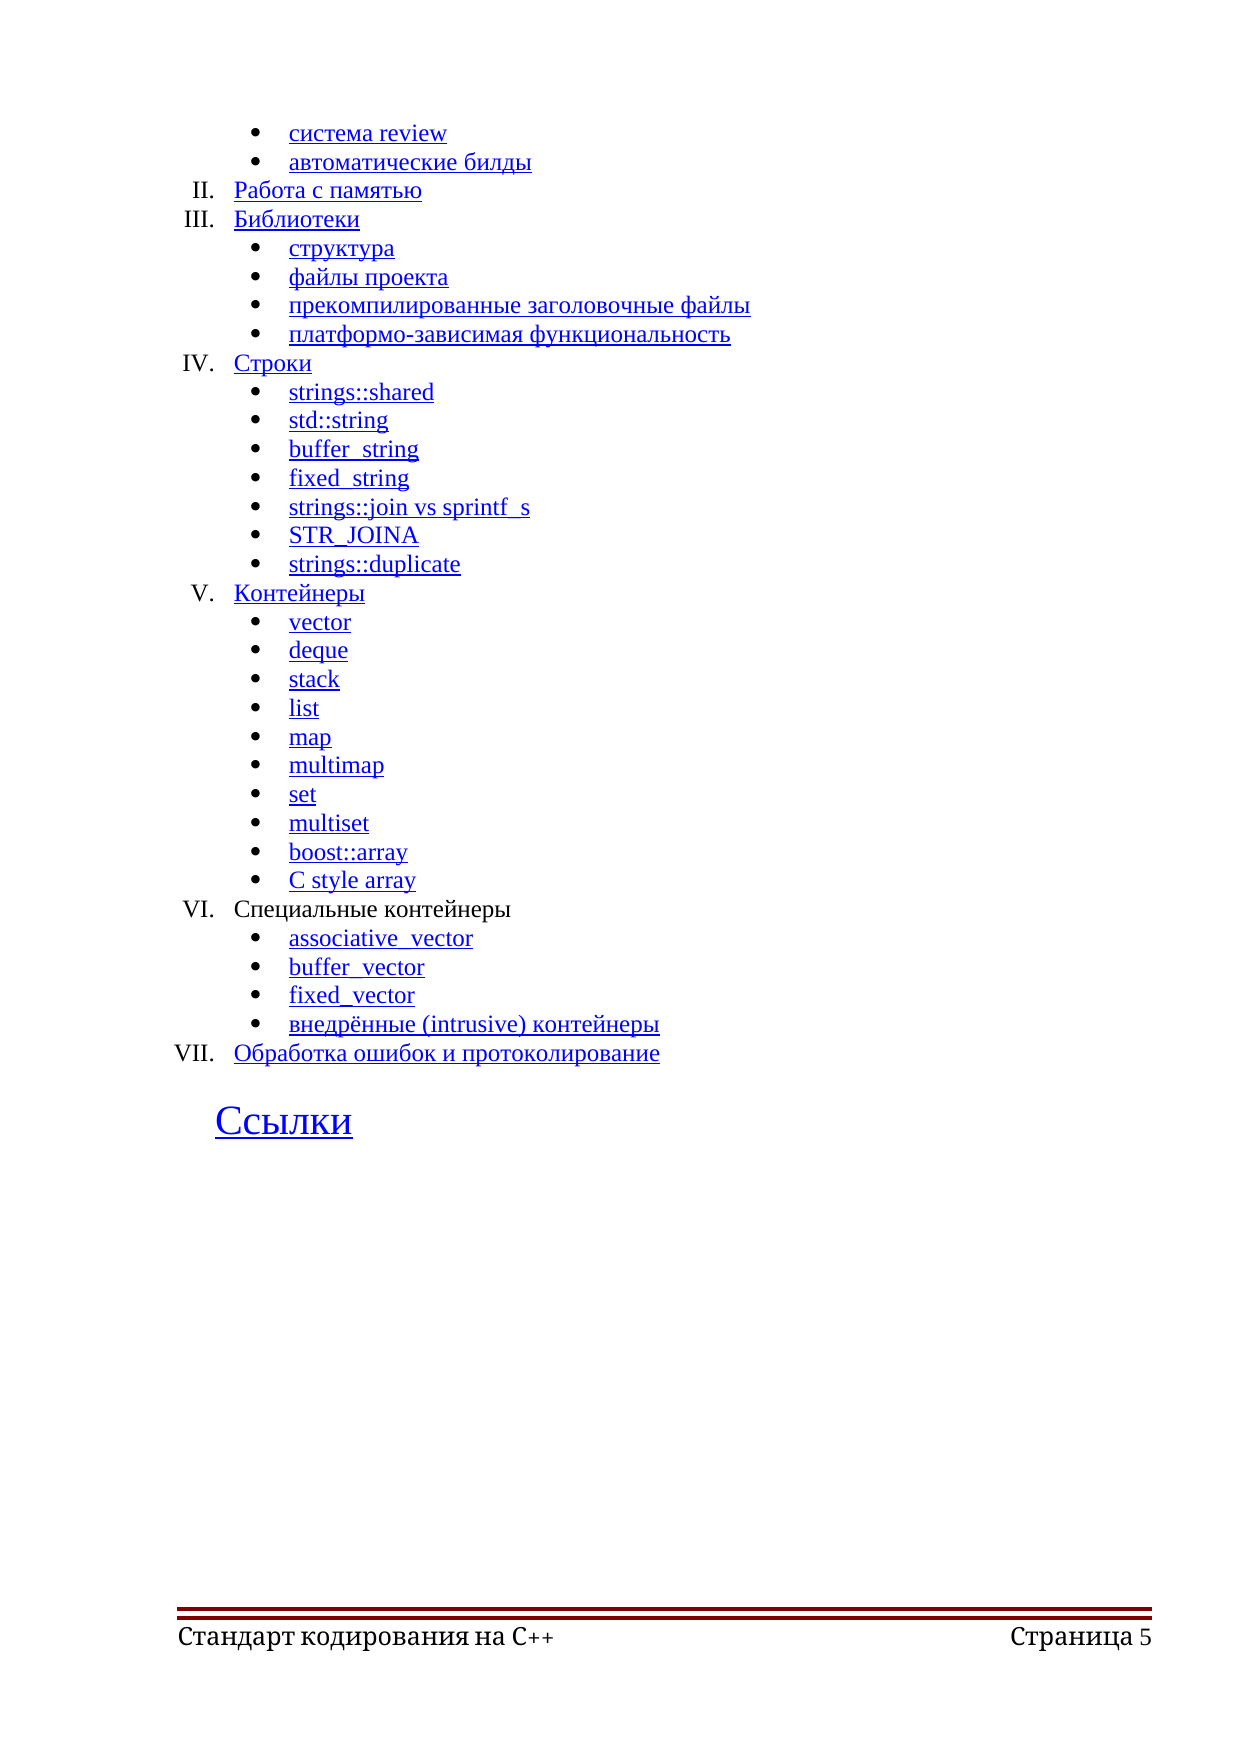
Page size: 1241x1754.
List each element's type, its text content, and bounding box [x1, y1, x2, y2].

text Ссылки [215, 1096, 1152, 1143]
list STR_JOINA [251, 521, 1152, 549]
list vector [251, 607, 1152, 636]
list strings::duplicate [251, 549, 1152, 578]
list Библиотеки [215, 204, 1152, 233]
list list [251, 693, 1152, 722]
list C style array [251, 866, 1152, 894]
list strings::join vs sprintf_s [251, 492, 1152, 521]
list Контейнеры [215, 578, 1152, 607]
list fixed_string [251, 463, 1152, 492]
list set [251, 779, 1152, 808]
list прекомпилированные заголовочные файлы [251, 291, 1152, 319]
list Строки [215, 348, 1152, 377]
list multimap [251, 751, 1152, 779]
list std::string [251, 406, 1152, 434]
list файлы проекта [251, 262, 1152, 291]
list multiset [251, 808, 1152, 837]
list boost::array [251, 837, 1152, 866]
list автоматические билды [251, 147, 1152, 176]
list система review [251, 118, 1152, 147]
list внедрённые (intrusive) контейнеры [251, 1009, 1152, 1038]
list fixed_vector [251, 981, 1152, 1009]
list Обработка ошибок и протоколирование [215, 1038, 1152, 1067]
list buffer_string [251, 434, 1152, 463]
list Специальные контейнеры [215, 894, 1152, 923]
list associative_vector [251, 923, 1152, 952]
list map [251, 722, 1152, 751]
list strings::shared [251, 377, 1152, 406]
list stack [251, 664, 1152, 693]
list структура [251, 233, 1152, 262]
list Работа с памятью [215, 176, 1152, 204]
list deque [251, 636, 1152, 664]
list платформо-зависимая функциональность [251, 319, 1152, 348]
list buffer_vector [251, 952, 1152, 981]
